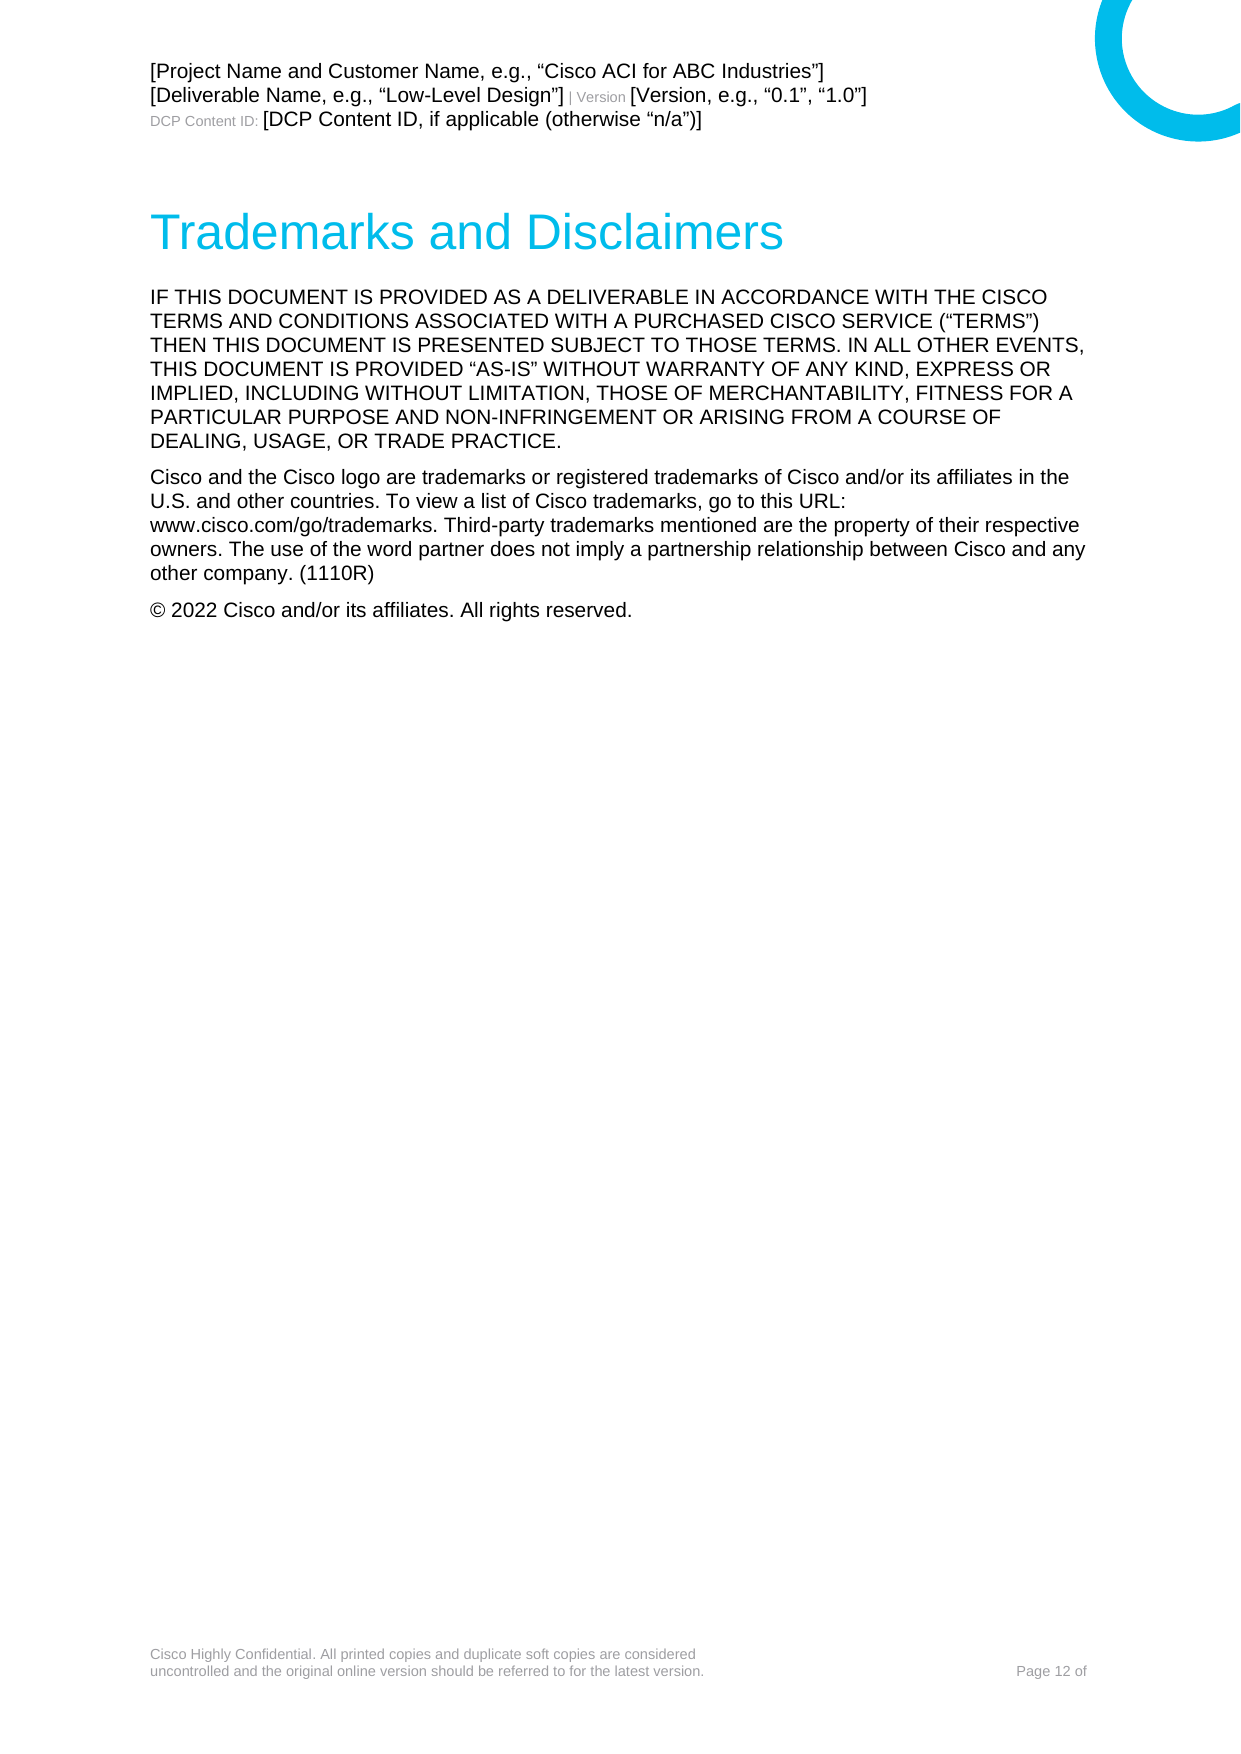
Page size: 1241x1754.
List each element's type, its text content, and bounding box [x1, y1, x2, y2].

text © 2022 Cisco and/or its affiliates. All rights reserved. [150, 597, 1090, 621]
text Cisco and the Cisco logo are trademarks or registered trademarks of Cisco and/or its affiliates in the U.S. and other countries. To view a list of Cisco trademarks, go to this URL: www.cisco.com/go/trademarks. Third-party trademarks mentioned are the property of their respective owners. The use of the word partner does not imply a partnership relationship between Cisco and any other company. (1110R) [150, 465, 1090, 585]
subtitle Trademarks and Disclaimers [150, 202, 1090, 260]
text IF THIS DOCUMENT IS PROVIDED AS A DELIVERABLE IN ACCORDANCE WITH THE CISCO TERMS AND CONDITIONS ASSOCIATED WITH A PURCHASED CISCO SERVICE (“TERMS”) THEN THIS DOCUMENT IS PRESENTED SUBJECT TO THOSE TERMS. IN ALL OTHER EVENTS, THIS DOCUMENT IS PROVIDED “AS-IS” WITHOUT WARRANTY OF ANY KIND, EXPRESS OR IMPLIED, INCLUDING WITHOUT LIMITATION, THOSE OF MERCHANTABILITY, FITNESS FOR A PARTICULAR PURPOSE AND NON-INFRINGEMENT OR ARISING FROM A COURSE OF DEALING, USAGE, OR TRADE PRACTICE. [150, 285, 1090, 453]
